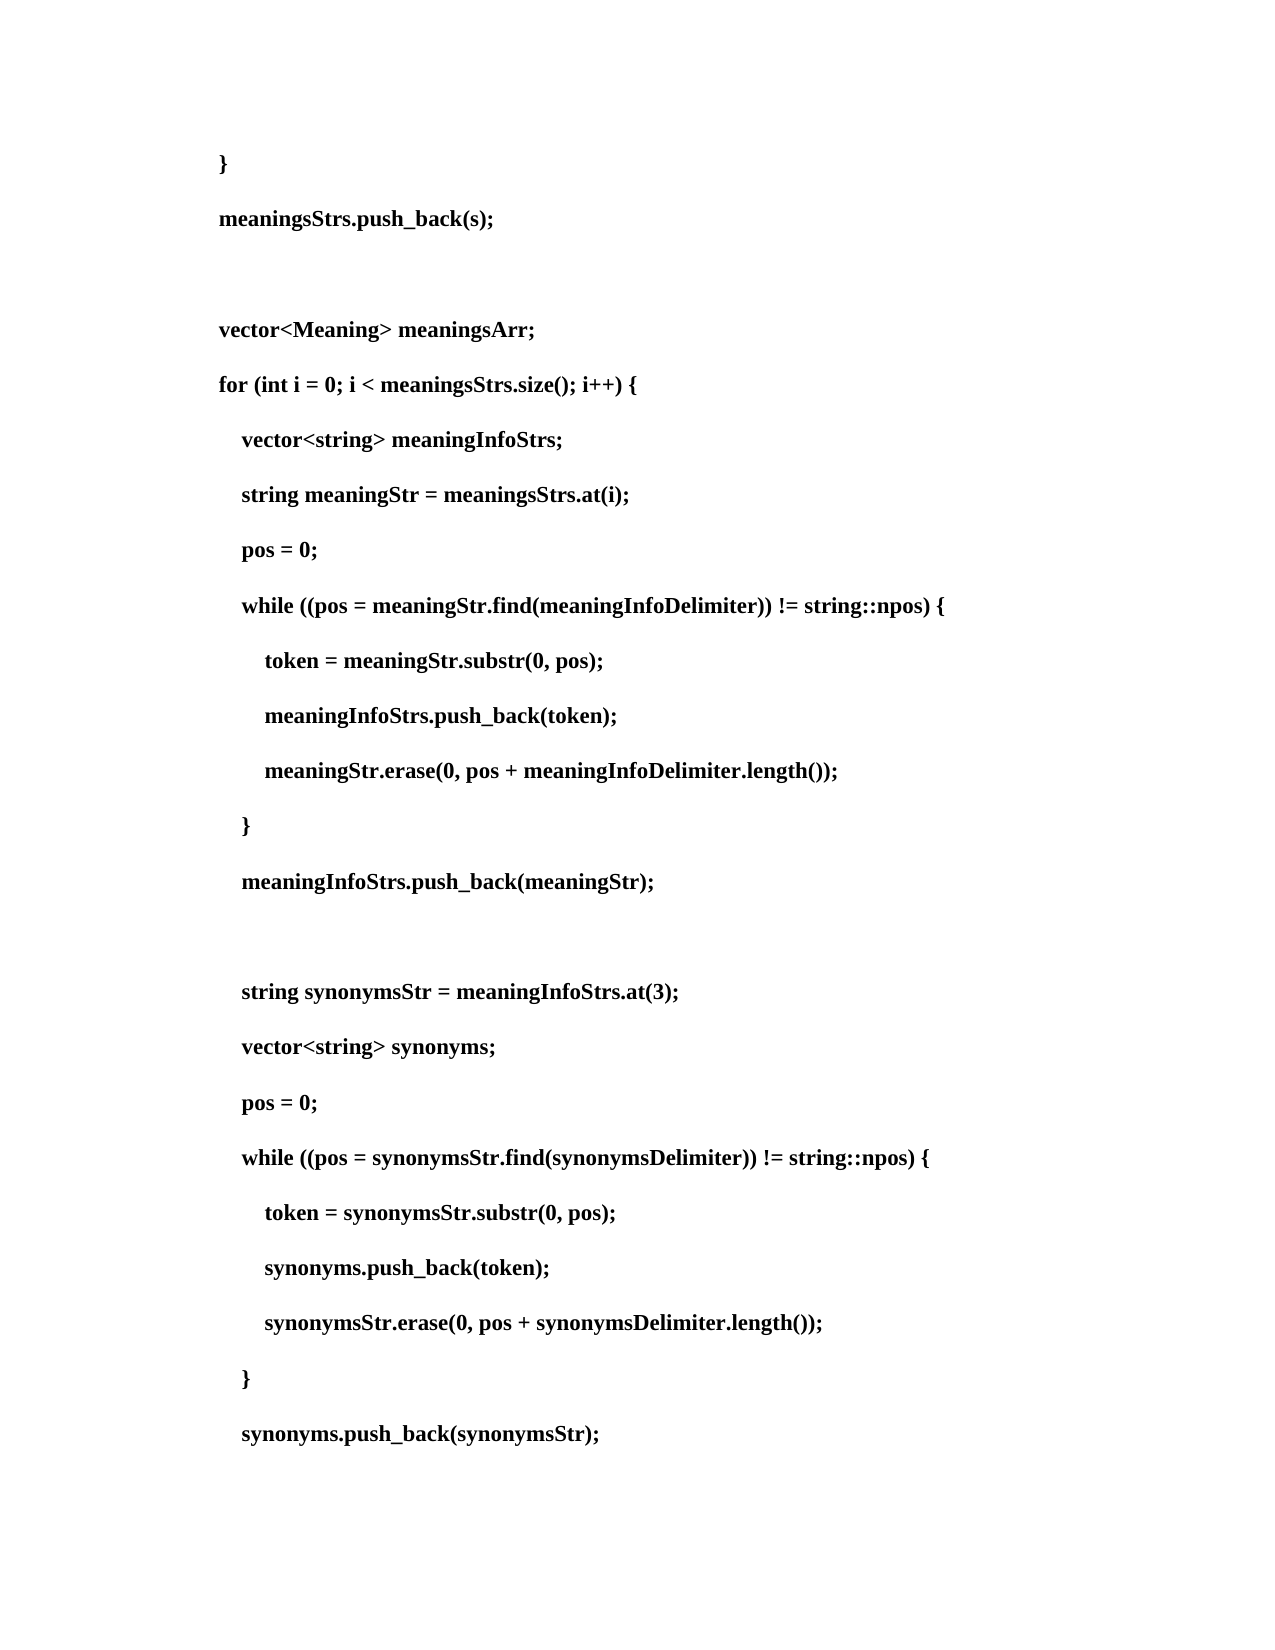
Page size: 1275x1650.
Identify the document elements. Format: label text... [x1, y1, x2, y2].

text token = synonymsStr.substr(0, pos); [150, 1199, 1125, 1225]
text meaningInfoStrs.push_back(token); [150, 702, 1125, 728]
text while ((pos = meaningStr.find(meaningInfoDelimiter)) != string::npos) { [150, 592, 1125, 618]
text meaningInfoStrs.push_back(meaningStr); [150, 868, 1125, 894]
text meaningStr.erase(0, pos + meaningInfoDelimiter.length()); [150, 757, 1125, 784]
text } [150, 812, 1125, 839]
text pos = 0; [150, 1088, 1125, 1115]
text token = meaningStr.substr(0, pos); [150, 647, 1125, 673]
text synonymsStr.erase(0, pos + synonymsDelimiter.length()); [150, 1309, 1125, 1336]
text while ((pos = synonymsStr.find(synonymsDelimiter)) != string::npos) { [150, 1144, 1125, 1170]
text string synonymsStr = meaningInfoStrs.at(3); [150, 978, 1125, 1004]
text synonyms.push_back(token); [150, 1254, 1125, 1281]
text } [150, 150, 1125, 176]
text for (int i = 0; i < meaningsStrs.size(); i++) { [150, 371, 1125, 397]
text meaningsStrs.push_back(s); [150, 205, 1125, 232]
text vector<Meaning> meaningsArr; [150, 316, 1125, 342]
text synonyms.push_back(synonymsStr); [150, 1420, 1125, 1446]
text pos = 0; [150, 536, 1125, 563]
text } [150, 1364, 1125, 1391]
text vector<string> synonyms; [150, 1033, 1125, 1060]
text string meaningStr = meaningsStrs.at(i); [150, 481, 1125, 508]
text vector<string> meaningInfoStrs; [150, 426, 1125, 452]
